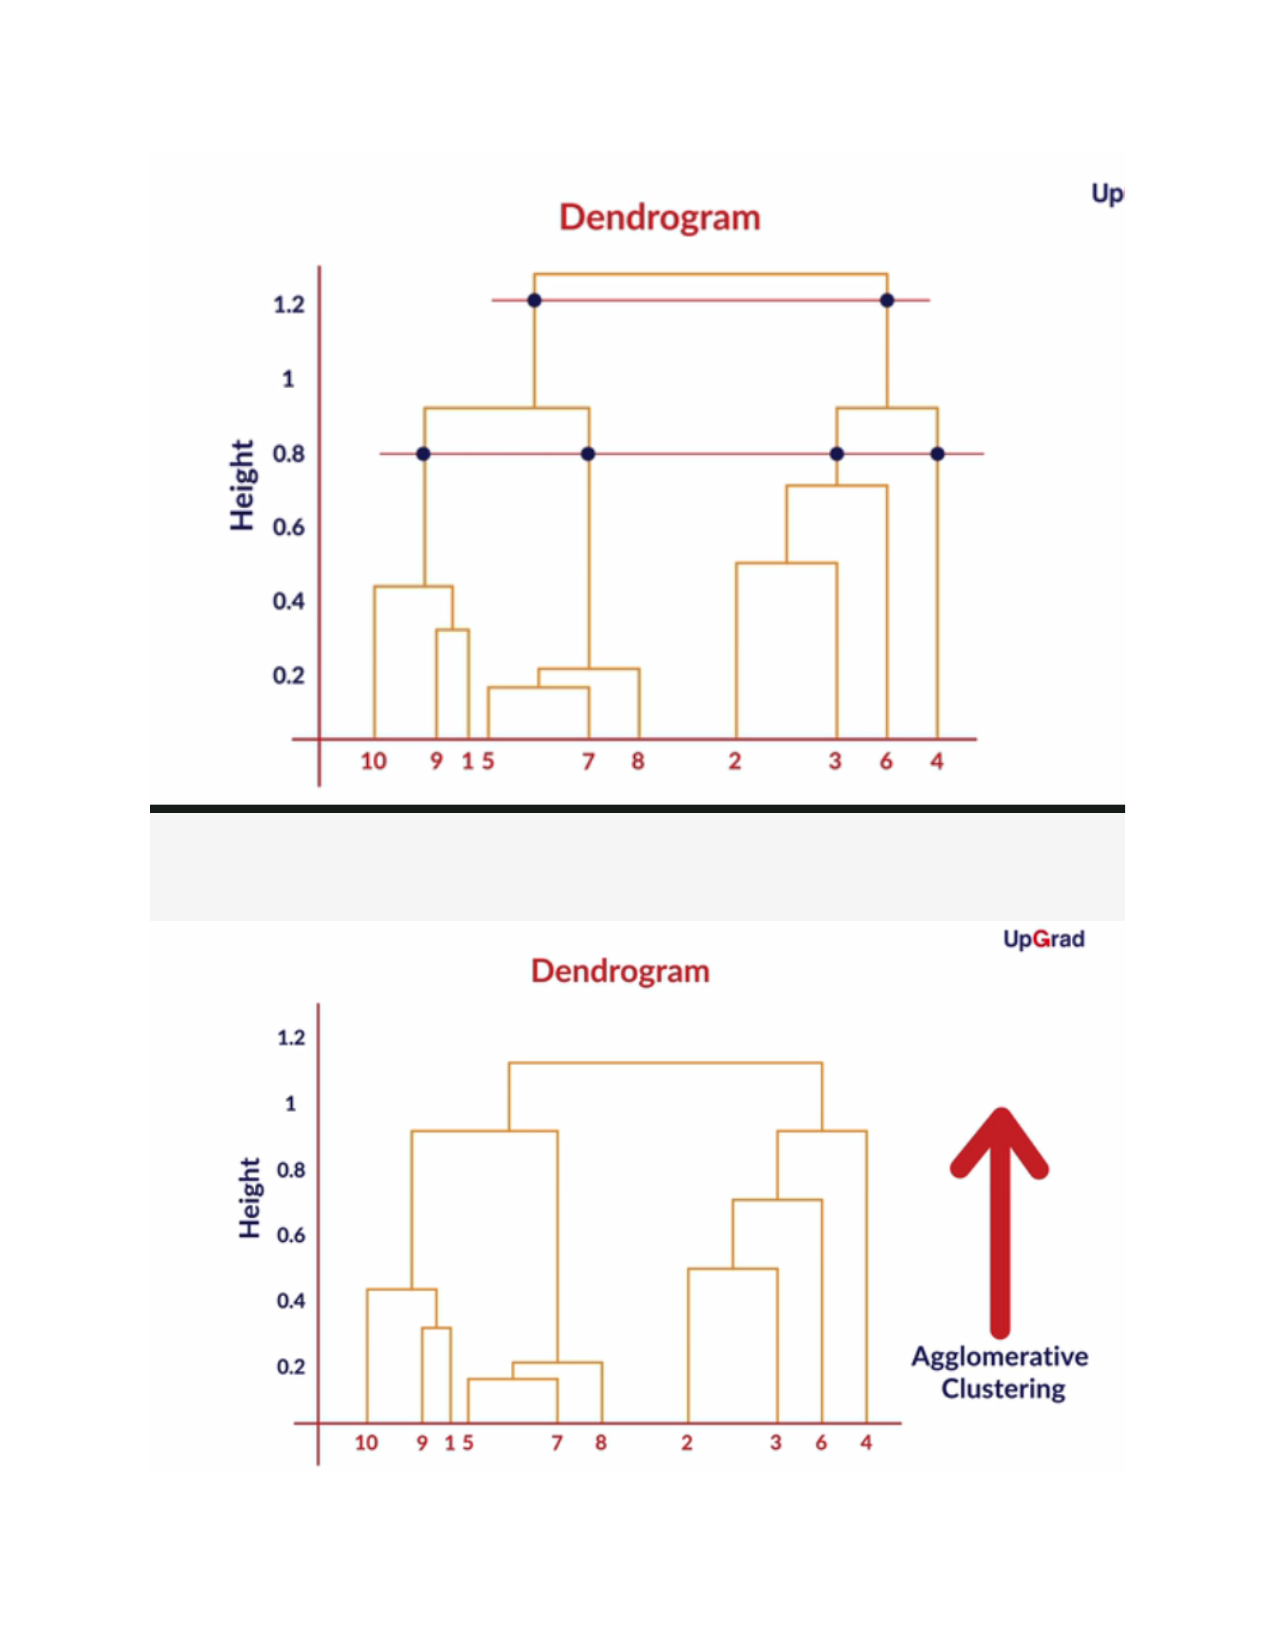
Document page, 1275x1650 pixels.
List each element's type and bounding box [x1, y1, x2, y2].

picture [150, 921, 1125, 1472]
picture [150, 150, 1125, 813]
